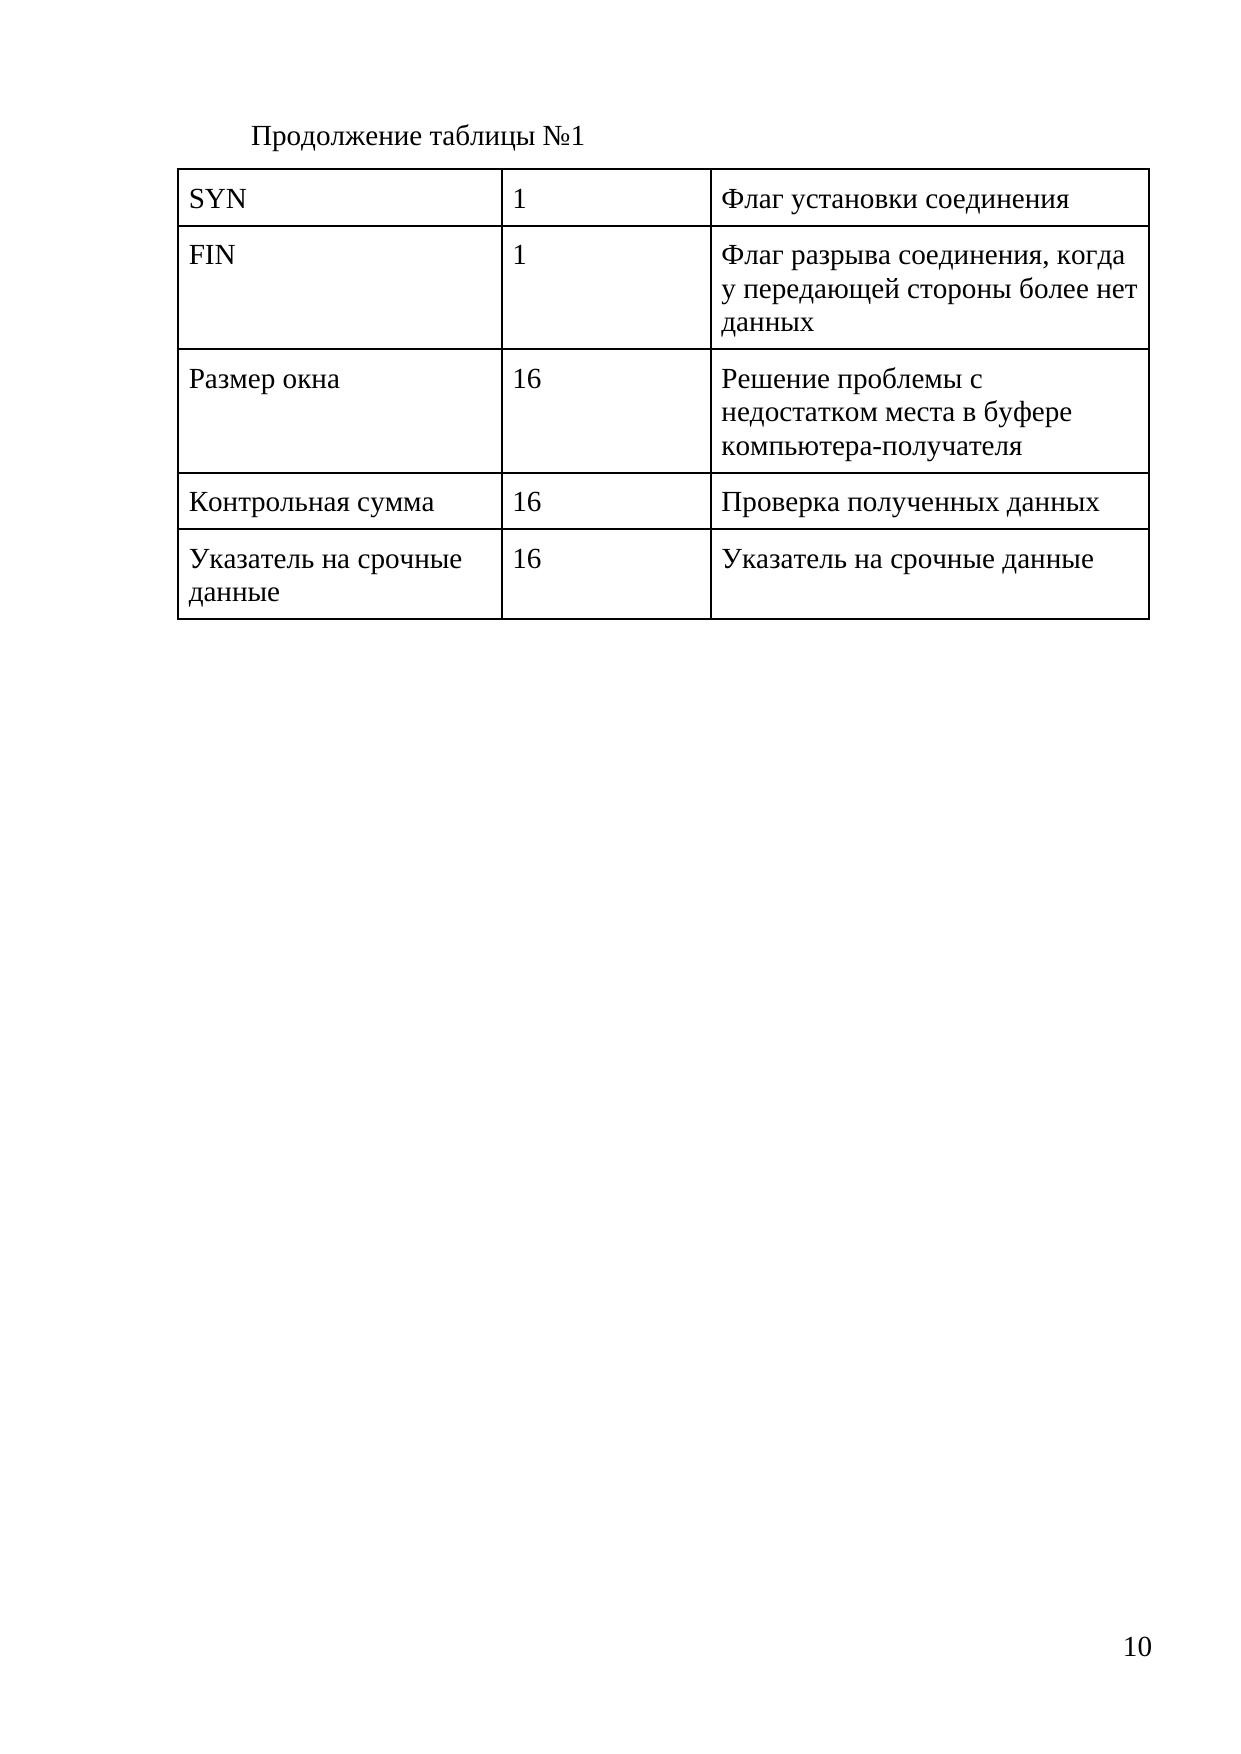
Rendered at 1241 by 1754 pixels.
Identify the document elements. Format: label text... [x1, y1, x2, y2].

table_header 1 [503, 170, 710, 225]
table_cell Указатель на срочные данные [179, 530, 501, 618]
table_header Флаг установки соединения [712, 170, 1148, 225]
table_header SYN [179, 170, 501, 225]
table_cell Решение проблемы с недостатком места в буфере компьютера-получателя [712, 350, 1148, 472]
table_cell Указатель на срочные данные [712, 530, 1148, 618]
table_cell Размер окна [179, 350, 501, 472]
table_cell 1 [503, 227, 710, 348]
table_cell FIN [179, 227, 501, 348]
table_cell Контрольная сумма [179, 474, 501, 528]
table_cell 16 [503, 530, 710, 618]
table_cell 16 [503, 474, 710, 528]
table_cell Проверка полученных данных [712, 474, 1148, 528]
table_cell Флаг разрыва соединения, когда у передающей стороны более нет данных [712, 227, 1148, 348]
text Продолжение таблицы №1 [177, 118, 1152, 152]
table_cell 16 [503, 350, 710, 472]
